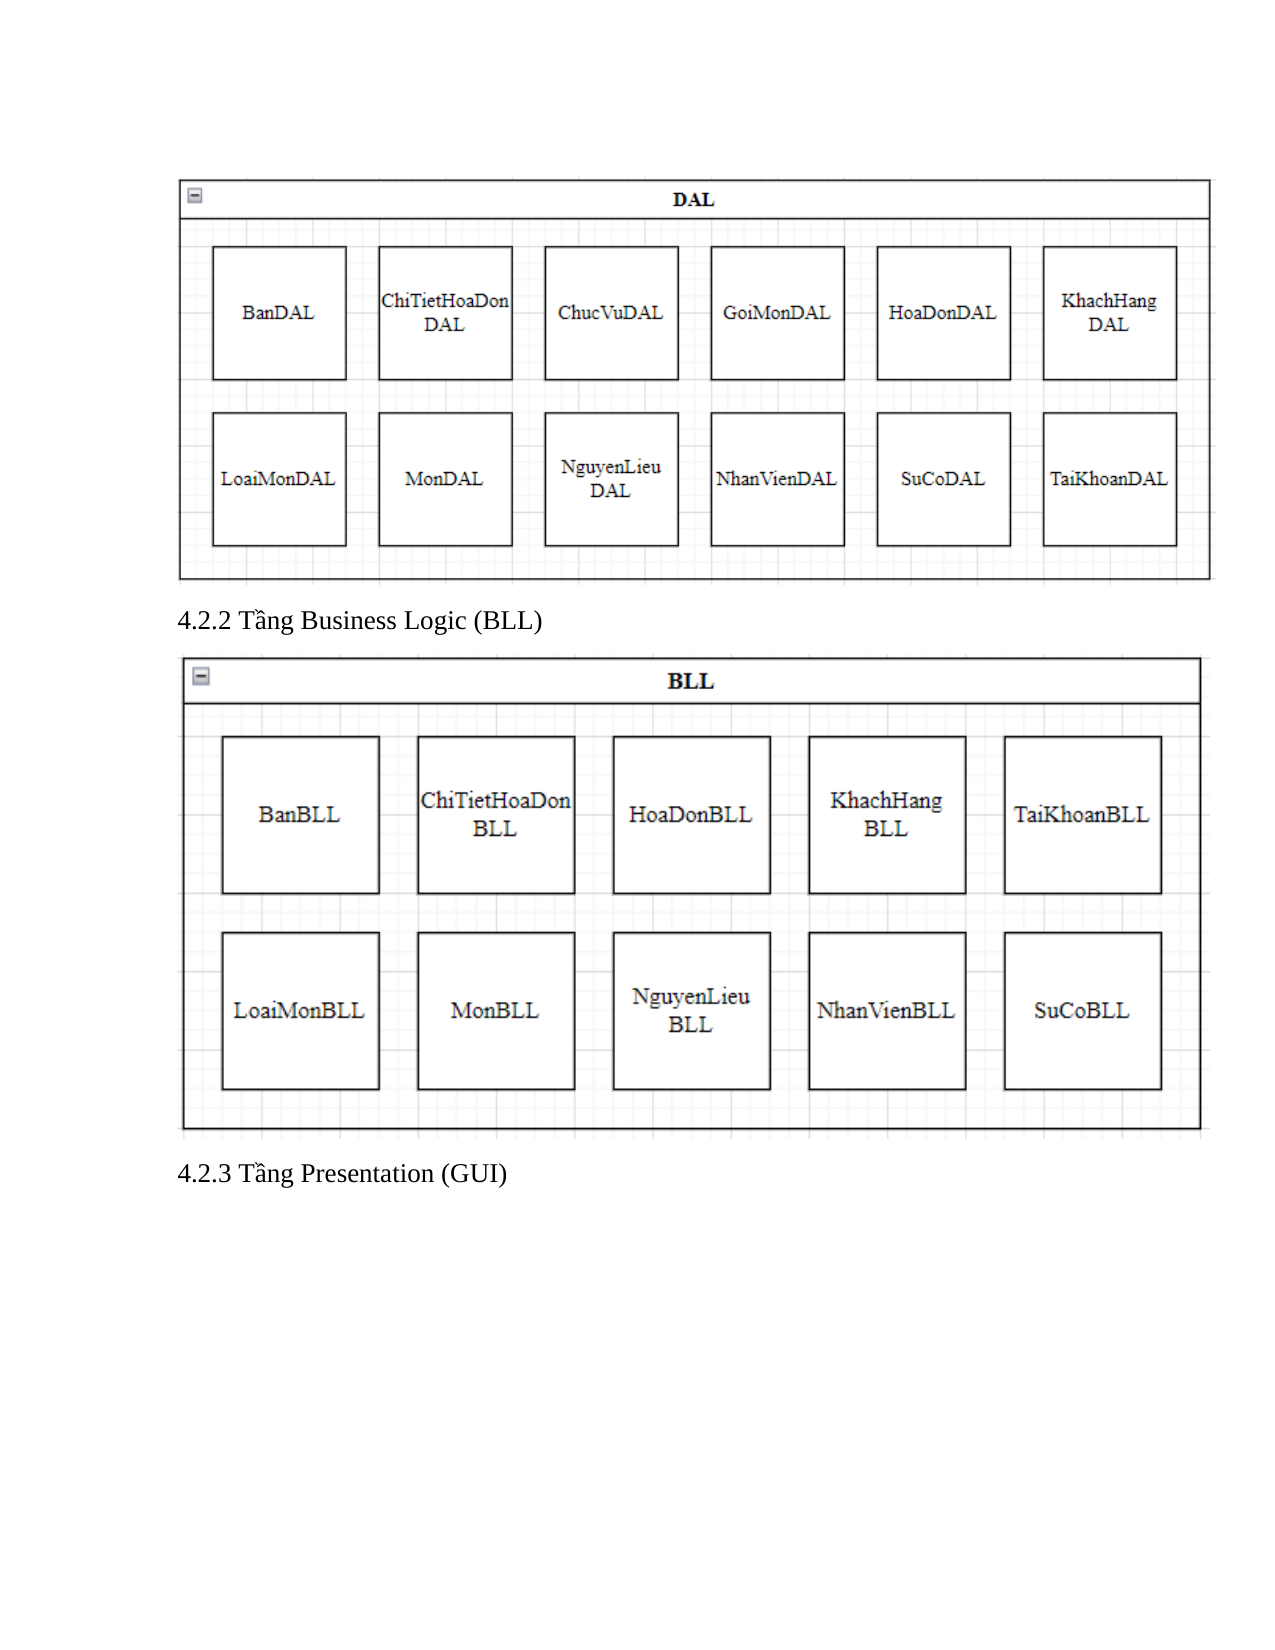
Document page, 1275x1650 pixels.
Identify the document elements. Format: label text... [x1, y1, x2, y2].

picture [177, 654, 1210, 1139]
picture [177, 177, 1216, 585]
text 4.2.2 Tầng Business Logic (BLL) [177, 604, 1157, 635]
text 4.2.3 Tầng Presentation (GUI) [177, 1157, 1157, 1188]
